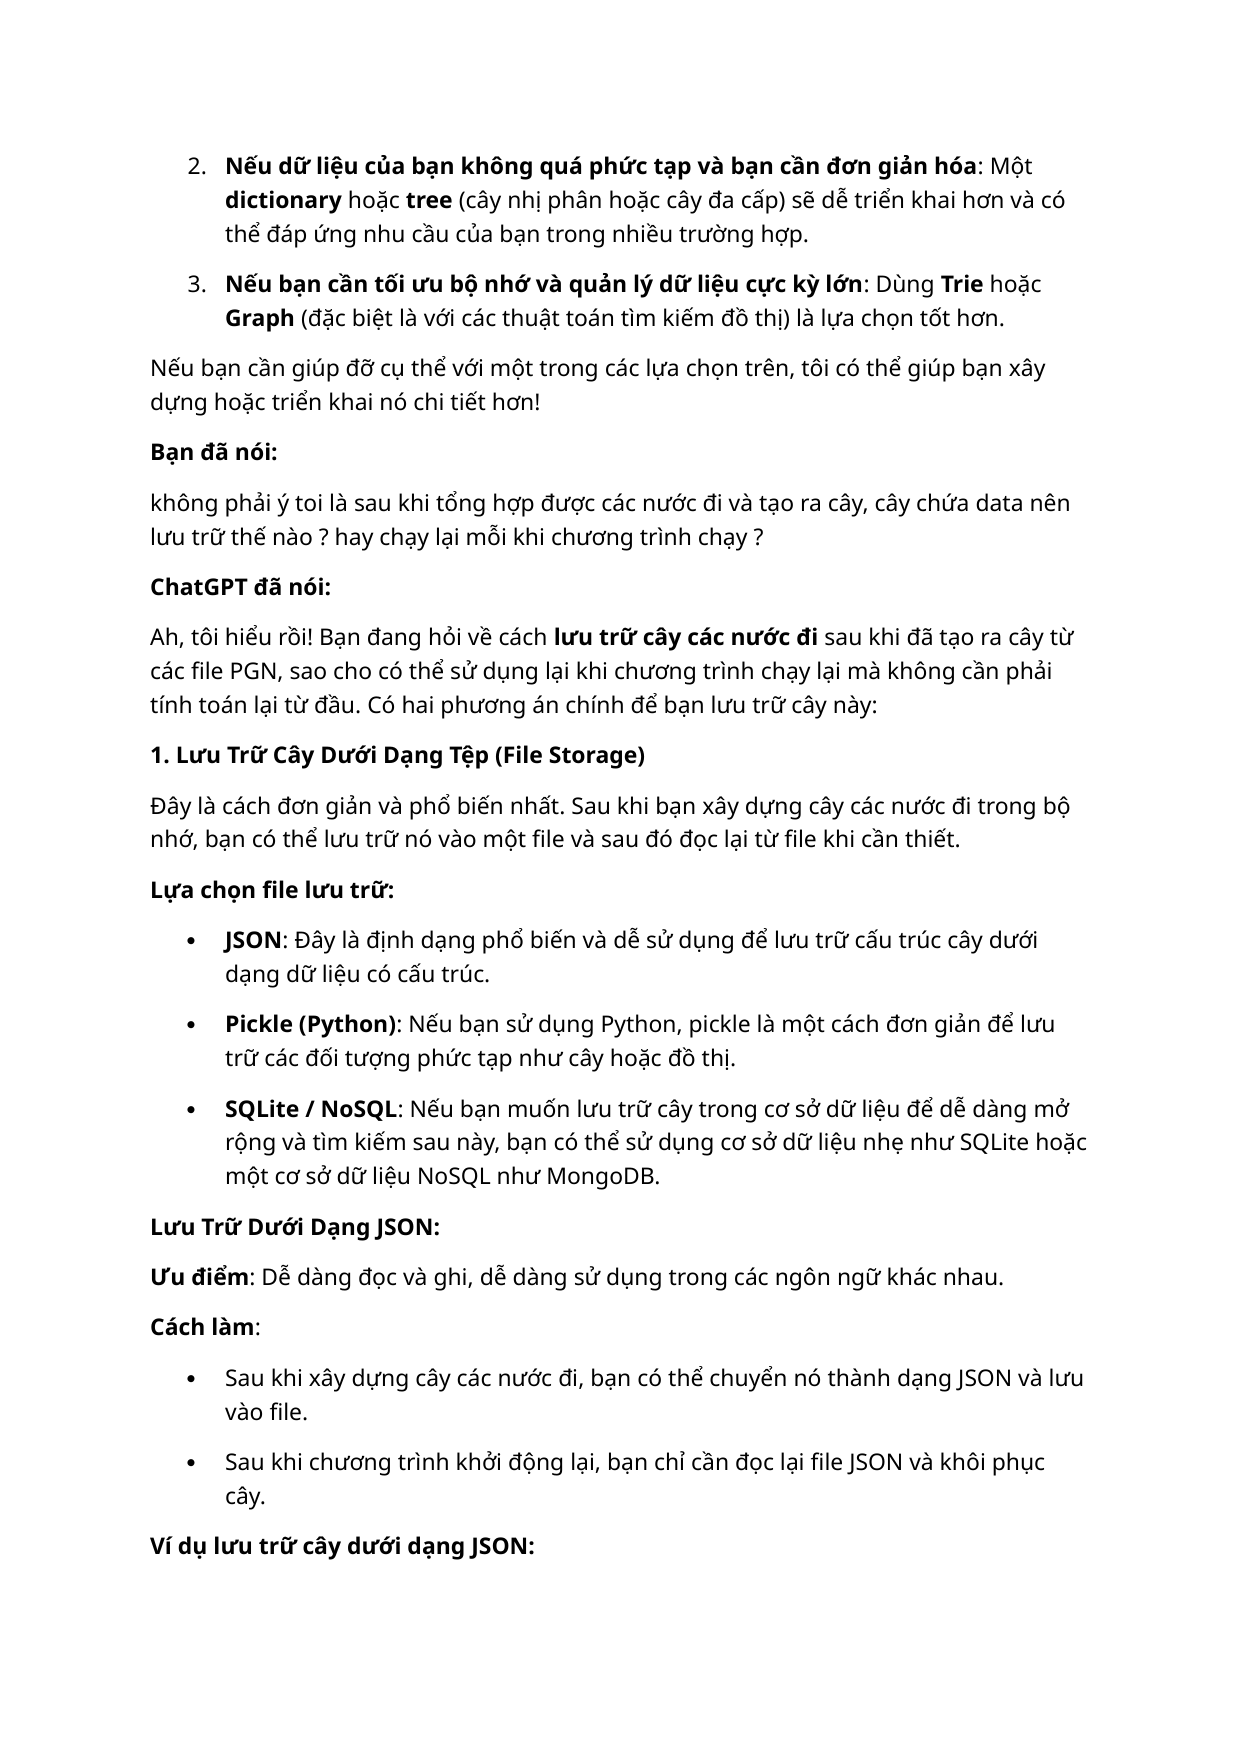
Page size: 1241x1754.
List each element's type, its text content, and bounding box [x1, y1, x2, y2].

list Nếu dữ liệu của bạn không quá phức tạp và bạn cần đơn giản hóa: Một dictionary hoặc tree (cây nhị phân hoặc cây đa cấp) sẽ dễ triển khai hơn và có thể đáp ứng nhu cầu của bạn trong nhiều trường hợp. [187, 150, 1090, 249]
text không phải ý toi là sau khi tổng hợp được các nước đi và tạo ra cây, cây chứa data nên lưu trữ thế nào ? hay chạy lại mỗi khi chương trình chạy ? [150, 487, 1090, 552]
text ChatGPT đã nói: [150, 571, 1090, 602]
list Nếu bạn cần tối ưu bộ nhớ và quản lý dữ liệu cực kỳ lớn: Dùng Trie hoặc Graph (đặc biệt là với các thuật toán tìm kiếm đồ thị) là lựa chọn tốt hơn. [187, 268, 1090, 333]
text Nếu bạn cần giúp đỡ cụ thể với một trong các lựa chọn trên, tôi có thể giúp bạn xây dựng hoặc triển khai nó chi tiết hơn! [150, 352, 1090, 417]
text Đây là cách đơn giản và phổ biến nhất. Sau khi bạn xây dựng cây các nước đi trong bộ nhớ, bạn có thể lưu trữ nó vào một file và sau đó đọc lại từ file khi cần thiết. [150, 789, 1090, 854]
list JSON: Đây là định dạng phổ biến và dễ sử dụng để lưu trữ cấu trúc cây dưới dạng dữ liệu có cấu trúc. [187, 924, 1090, 989]
text Ưu điểm: Dễ dàng đọc và ghi, dễ dàng sử dụng trong các ngôn ngữ khác nhau. [150, 1261, 1090, 1292]
list Pickle (Python): Nếu bạn sử dụng Python, pickle là một cách đơn giản để lưu trữ các đối tượng phức tạp như cây hoặc đồ thị. [187, 1008, 1090, 1073]
list SQLite / NoSQL: Nếu bạn muốn lưu trữ cây trong cơ sở dữ liệu để dễ dàng mở rộng và tìm kiếm sau này, bạn có thể sử dụng cơ sở dữ liệu nhẹ như SQLite hoặc một cơ sở dữ liệu NoSQL như MongoDB. [187, 1092, 1090, 1191]
list Sau khi xây dựng cây các nước đi, bạn có thể chuyển nó thành dạng JSON và lưu vào file. [187, 1362, 1090, 1427]
text Lựa chọn file lưu trữ: [150, 874, 1090, 905]
text Lưu Trữ Dưới Dạng JSON: [150, 1210, 1090, 1242]
text Ah, tôi hiểu rồi! Bạn đang hỏi về cách lưu trữ cây các nước đi sau khi đã tạo ra cây từ các file PGN, sao cho có thể sử dụng lại khi chương trình chạy lại mà không cần phải tính toán lại từ đầu. Có hai phương án chính để bạn lưu trữ cây này: [150, 621, 1090, 720]
text Bạn đã nói: [150, 436, 1090, 467]
text Ví dụ lưu trữ cây dưới dạng JSON: [150, 1530, 1090, 1561]
list Sau khi chương trình khởi động lại, bạn chỉ cần đọc lại file JSON và khôi phục cây. [187, 1446, 1090, 1511]
text Cách làm: [150, 1311, 1090, 1342]
text 1. Lưu Trữ Cây Dưới Dạng Tệp (File Storage) [150, 739, 1090, 770]
